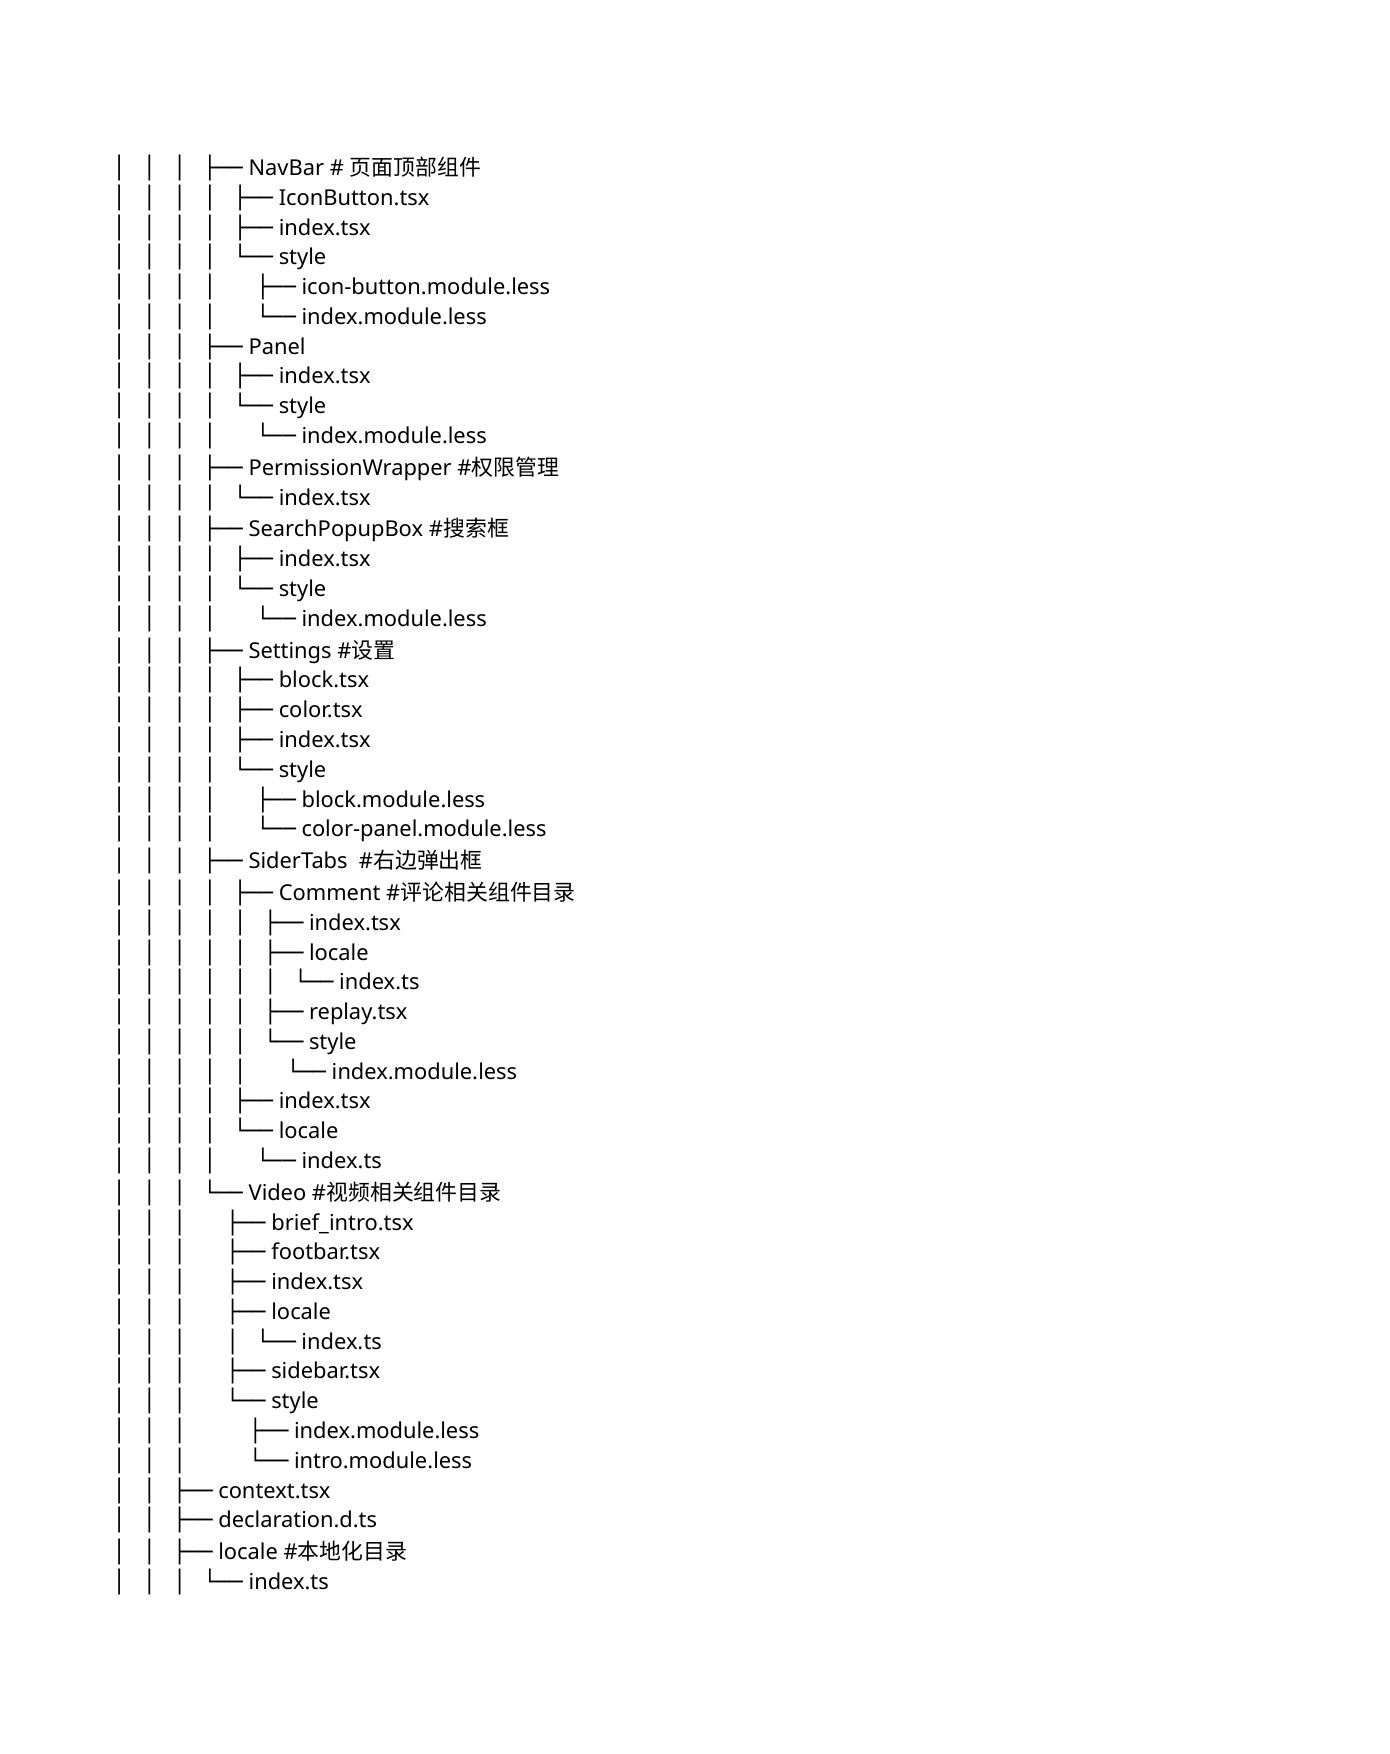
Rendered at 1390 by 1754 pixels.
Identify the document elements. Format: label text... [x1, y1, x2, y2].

text │ │ │ │ └── index.ts [112, 1326, 1277, 1356]
text │ │ │ └── intro.module.less [112, 1445, 1277, 1475]
text │ │ │ │ │ ├── index.tsx [112, 907, 1277, 936]
text │ │ │ │ └── index.module.less [112, 420, 1277, 450]
text │ │ │ ├── sidebar.tsx [112, 1356, 1277, 1385]
text │ │ │ │ ├── index.tsx [112, 543, 1277, 573]
text │ │ │ │ └── style [112, 754, 1277, 783]
text │ │ ├── declaration.d.ts [112, 1504, 1277, 1534]
text │ │ │ ├── NavBar # 页面顶部组件 [112, 150, 1277, 182]
text │ │ │ │ ├── color.tsx [112, 694, 1277, 724]
text │ │ │ │ │ ├── locale [112, 936, 1277, 966]
text │ │ │ │ ├── icon-button.module.less [112, 271, 1277, 301]
text │ │ │ ├── index.module.less [112, 1415, 1277, 1445]
text │ │ │ │ └── style [112, 390, 1277, 420]
text │ │ │ │ ├── index.tsx [112, 361, 1277, 390]
text │ │ │ │ ├── index.tsx [112, 212, 1277, 241]
text │ │ ├── locale #本地化目录 [112, 1534, 1277, 1566]
text │ │ │ │ └── style [112, 241, 1277, 271]
text │ │ │ │ └── index.ts [112, 1145, 1277, 1175]
text │ │ │ └── style [112, 1385, 1277, 1415]
text │ │ │ │ │ │ └── index.ts [112, 966, 1277, 996]
text │ │ │ ├── footbar.tsx [112, 1236, 1277, 1266]
text │ │ │ │ │ └── index.module.less [112, 1056, 1277, 1085]
text │ │ │ ├── SiderTabs #右边弹出框 [112, 843, 1277, 875]
text │ │ │ └── index.ts [112, 1566, 1277, 1596]
text │ │ │ ├── index.tsx [112, 1266, 1277, 1296]
text │ │ │ ├── Settings #设置 [112, 633, 1277, 664]
text │ │ │ ├── locale [112, 1296, 1277, 1326]
text │ │ │ │ ├── block.tsx [112, 664, 1277, 694]
text │ │ │ ├── brief_intro.tsx [112, 1207, 1277, 1236]
text │ │ │ ├── Panel [112, 331, 1277, 361]
text │ │ │ │ ├── index.tsx [112, 724, 1277, 754]
text │ │ │ └── Video #视频相关组件目录 [112, 1175, 1277, 1207]
text │ │ │ │ └── index.tsx [112, 482, 1277, 511]
text │ │ │ │ └── color-panel.module.less [112, 813, 1277, 843]
text │ │ │ ├── SearchPopupBox #搜索框 [112, 511, 1277, 543]
text │ │ │ │ └── style [112, 573, 1277, 603]
text │ │ │ │ ├── block.module.less [112, 783, 1277, 813]
text │ │ │ │ │ └── style [112, 1026, 1277, 1056]
text │ │ │ │ ├── index.tsx [112, 1085, 1277, 1115]
text │ │ │ │ └── locale [112, 1115, 1277, 1145]
text │ │ │ │ └── index.module.less [112, 603, 1277, 633]
text │ │ │ │ └── index.module.less [112, 301, 1277, 331]
text │ │ │ ├── PermissionWrapper #权限管理 [112, 450, 1277, 482]
text │ │ │ │ │ ├── replay.tsx [112, 996, 1277, 1026]
text │ │ │ │ ├── Comment #评论相关组件目录 [112, 875, 1277, 907]
text │ │ ├── context.tsx [112, 1475, 1277, 1504]
text │ │ │ │ ├── IconButton.tsx [112, 182, 1277, 212]
